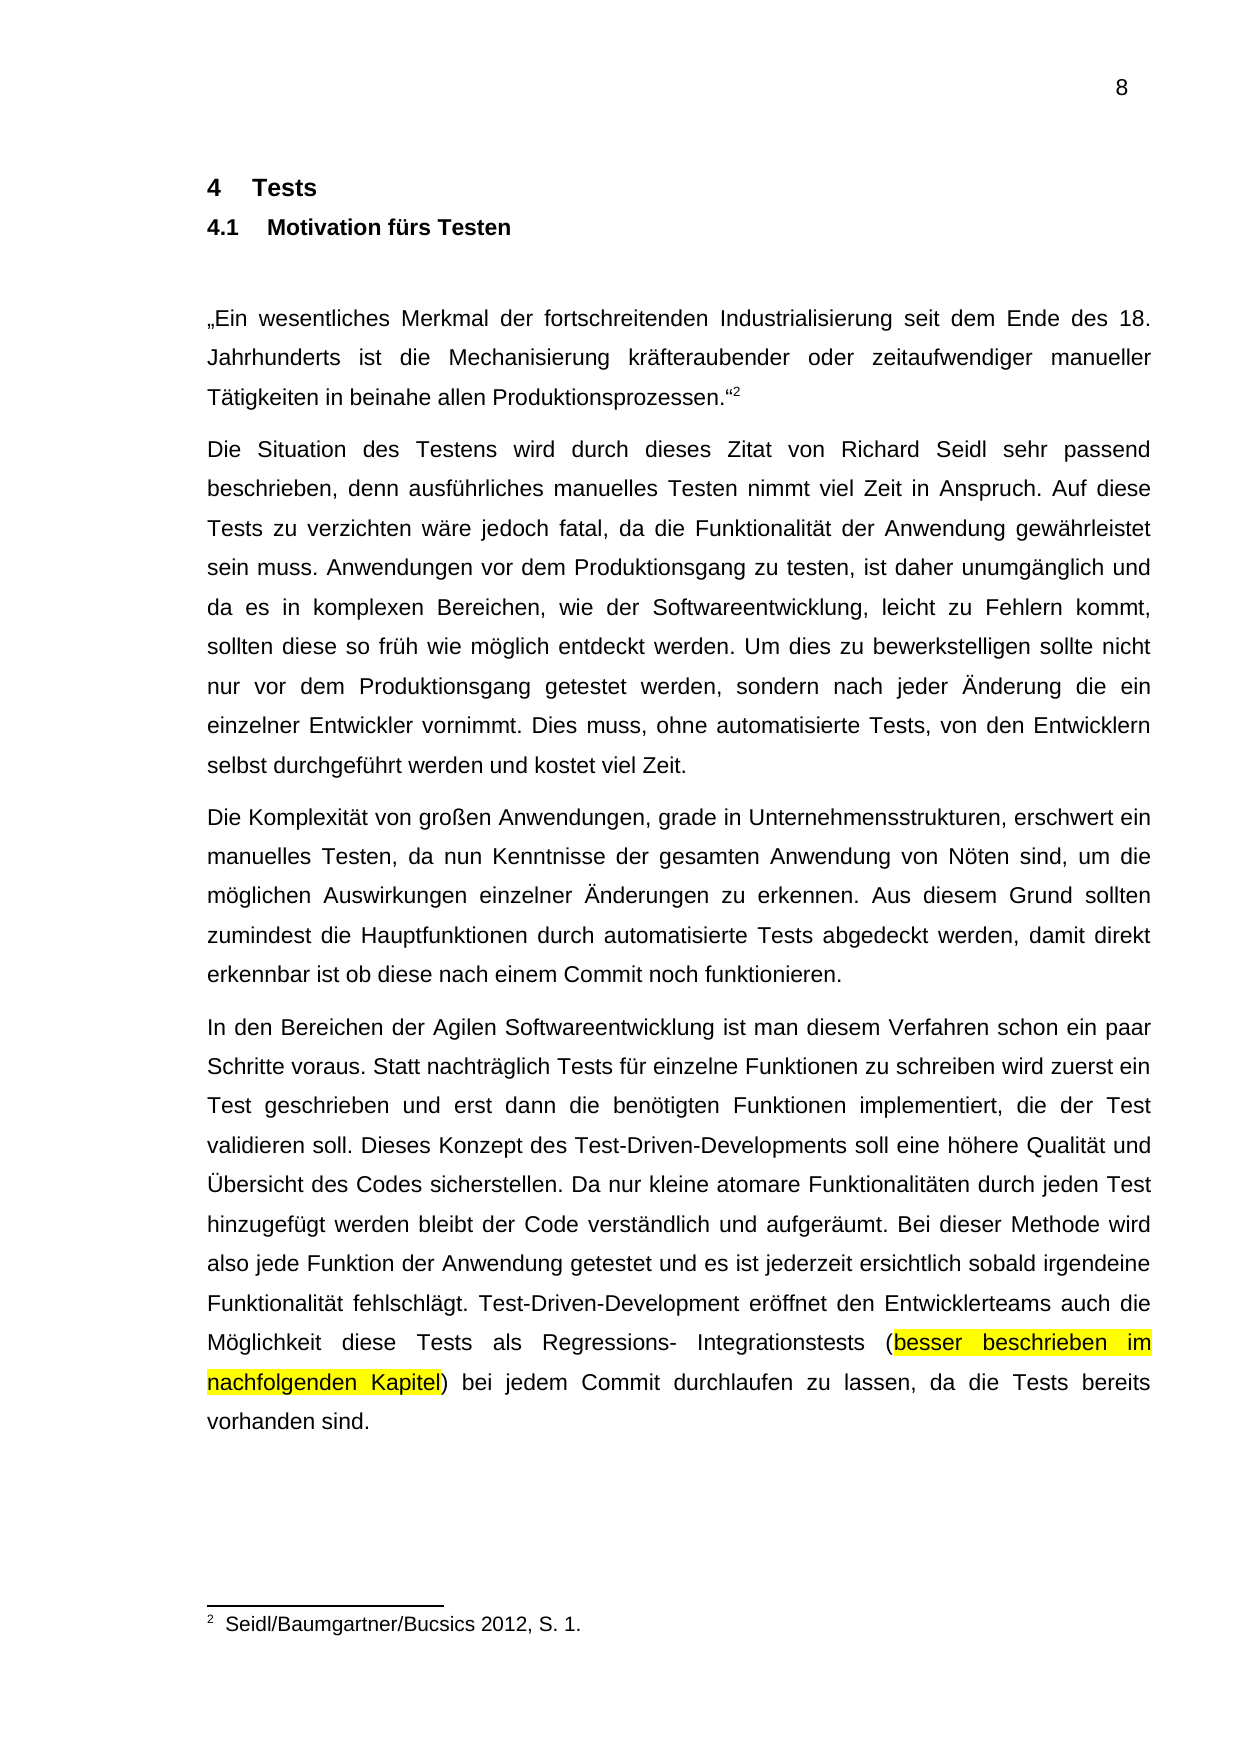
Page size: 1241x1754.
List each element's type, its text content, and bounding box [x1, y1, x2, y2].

text „Ein wesentliches Merkmal der fortschreitenden Industrialisierung seit dem Ende des 18. Jahrhunderts ist die Mechanisierung kräfteraubender oder zeitaufwendiger manueller Tätigkeiten in beinahe allen Produktionsprozessen.“ [207, 305, 1152, 410]
text Die Situation des Testens wird durch dieses Zitat von Richard Seidl sehr passend beschrieben, denn ausführliches manuelles Testen nimmt viel Zeit in Anspruch. Auf diese Tests zu verzichten wäre jedoch fatal, da die Funktionalität der Anwendung gewährleistet sein muss. Anwendungen vor dem Produktionsgang zu testen, ist daher unumgänglich und da es in komplexen Bereichen, wie der Softwareentwicklung, leicht zu Fehlern kommt, sollten diese so früh wie möglich entdeckt werden. Um dies zu bewerkstelligen sollte nicht nur vor dem Produktionsgang getestet werden, sondern nach jeder Änderung die ein einzelner Entwickler vornimmt. Dies muss, ohne automatisierte Tests, von den Entwicklern selbst durchgeführt werden und kostet viel Zeit. [207, 436, 1152, 778]
text Die Komplexität von großen Anwendungen, grade in Unternehmensstrukturen, erschwert ein manuelles Testen, da nun Kenntnisse der gesamten Anwendung von Nöten sind, um die möglichen Auswirkungen einzelner Änderungen zu erkennen. Aus diesem Grund sollten zumindest die Hauptfunktionen durch automatisierte Tests abgedeckt werden, damit direkt erkennbar ist ob diese nach einem Commit noch funktionieren. [207, 803, 1152, 988]
text In den Bereichen der Agilen Softwareentwicklung ist man diesem Verfahren schon ein paar Schritte voraus. Statt nachträglich Tests für einzelne Funktionen zu schreiben wird zuerst ein Test geschrieben und erst dann die benötigten Funktionen implementiert, die der Test validieren soll. Dieses Konzept des Test-Driven-Developments soll eine höhere Qualität und Übersicht des Codes sicherstellen. Da nur kleine atomare Funktionalitäten durch jeden Test hinzugefügt werden bleibt der Code verständlich und aufgeräumt. Bei dieser Methode wird also jede Funktion der Anwendung getestet und es ist jederzeit ersichtlich sobald irgendeine Funktionalität fehlschlägt. Test-Driven-Development eröffnet den Entwicklerteams auch die Möglichkeit diese Tests als Regressions- Integrationstests (besser beschrieben im nachfolgenden Kapitel) bei jedem Commit durchlaufen zu lassen, da die Tests bereits vorhanden sind. [207, 1013, 1152, 1434]
text Motivation fürs Testen [207, 214, 1152, 240]
text Tests [207, 173, 1152, 201]
